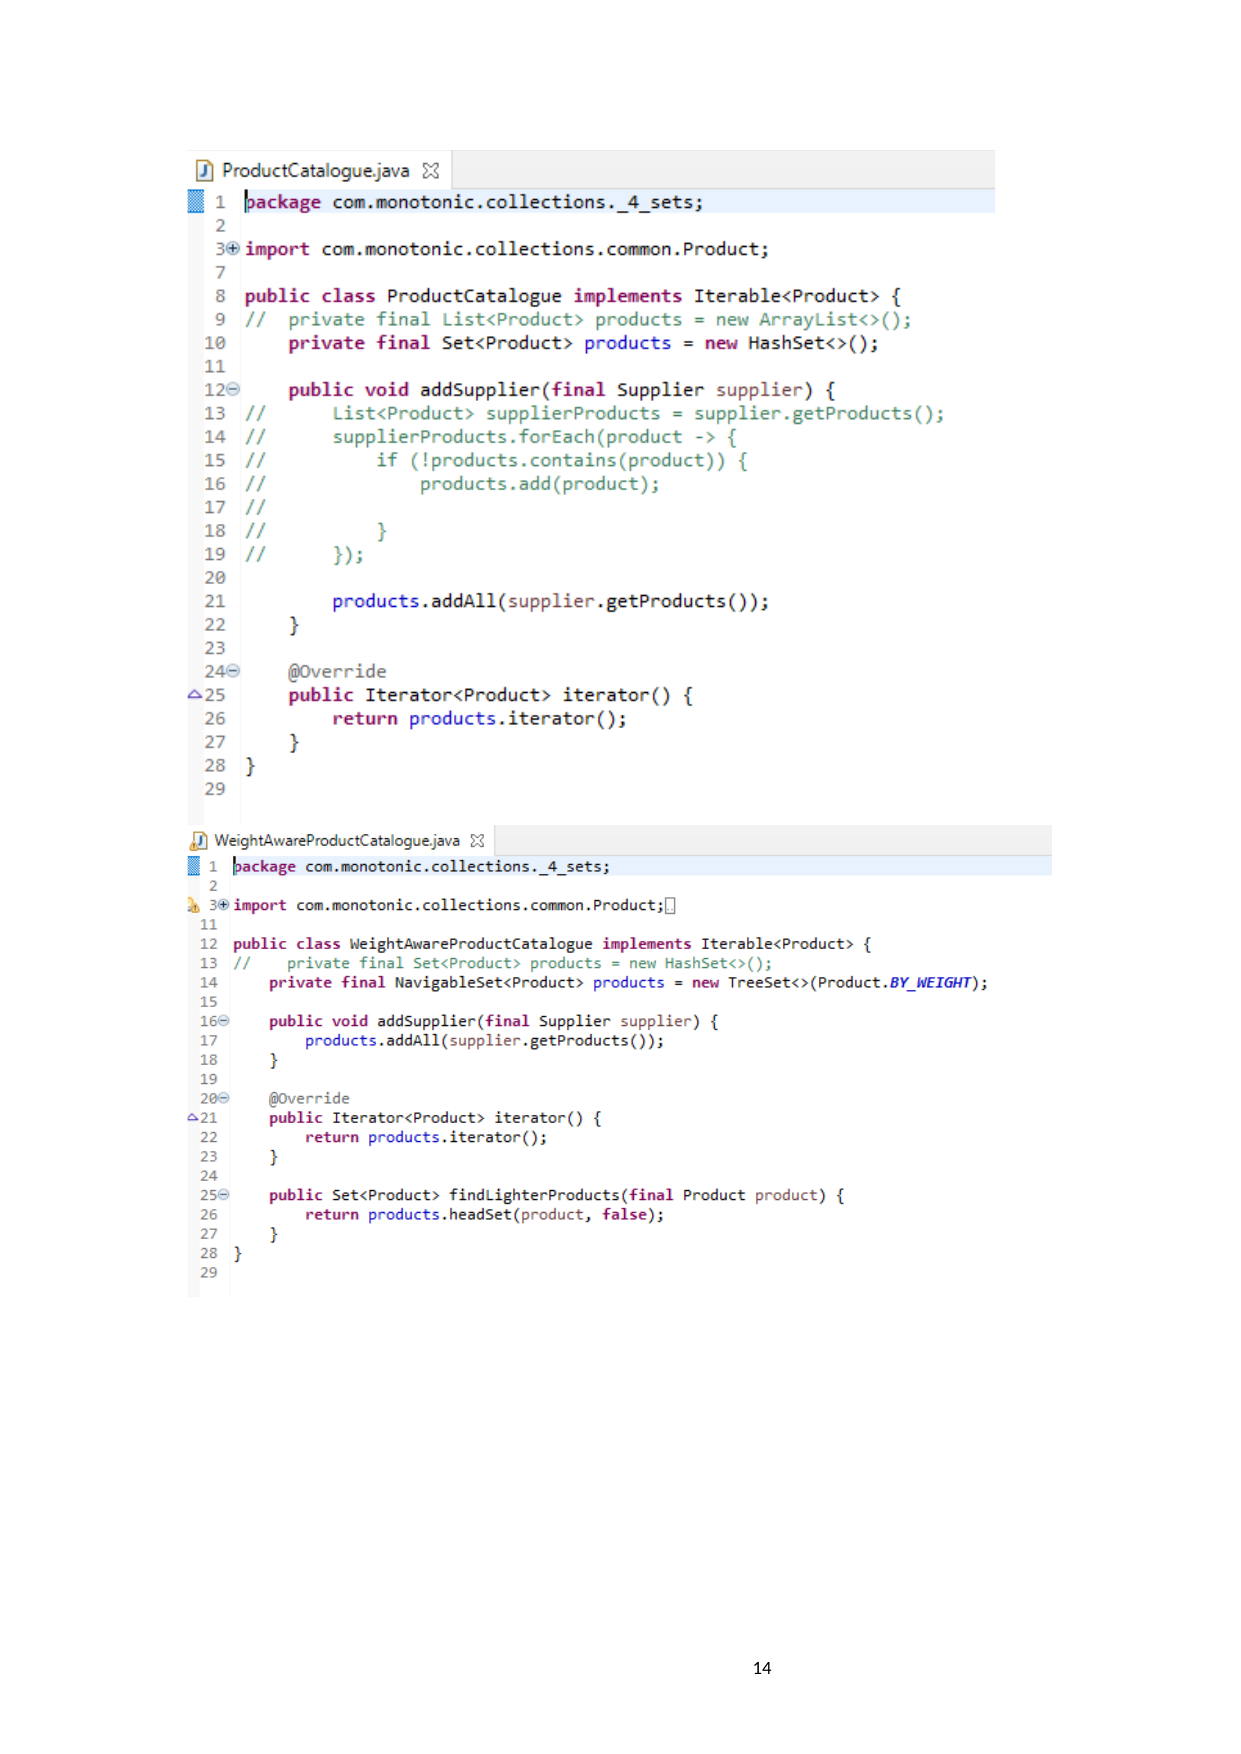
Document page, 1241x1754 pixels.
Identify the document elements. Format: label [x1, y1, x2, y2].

picture [187, 150, 1052, 1297]
